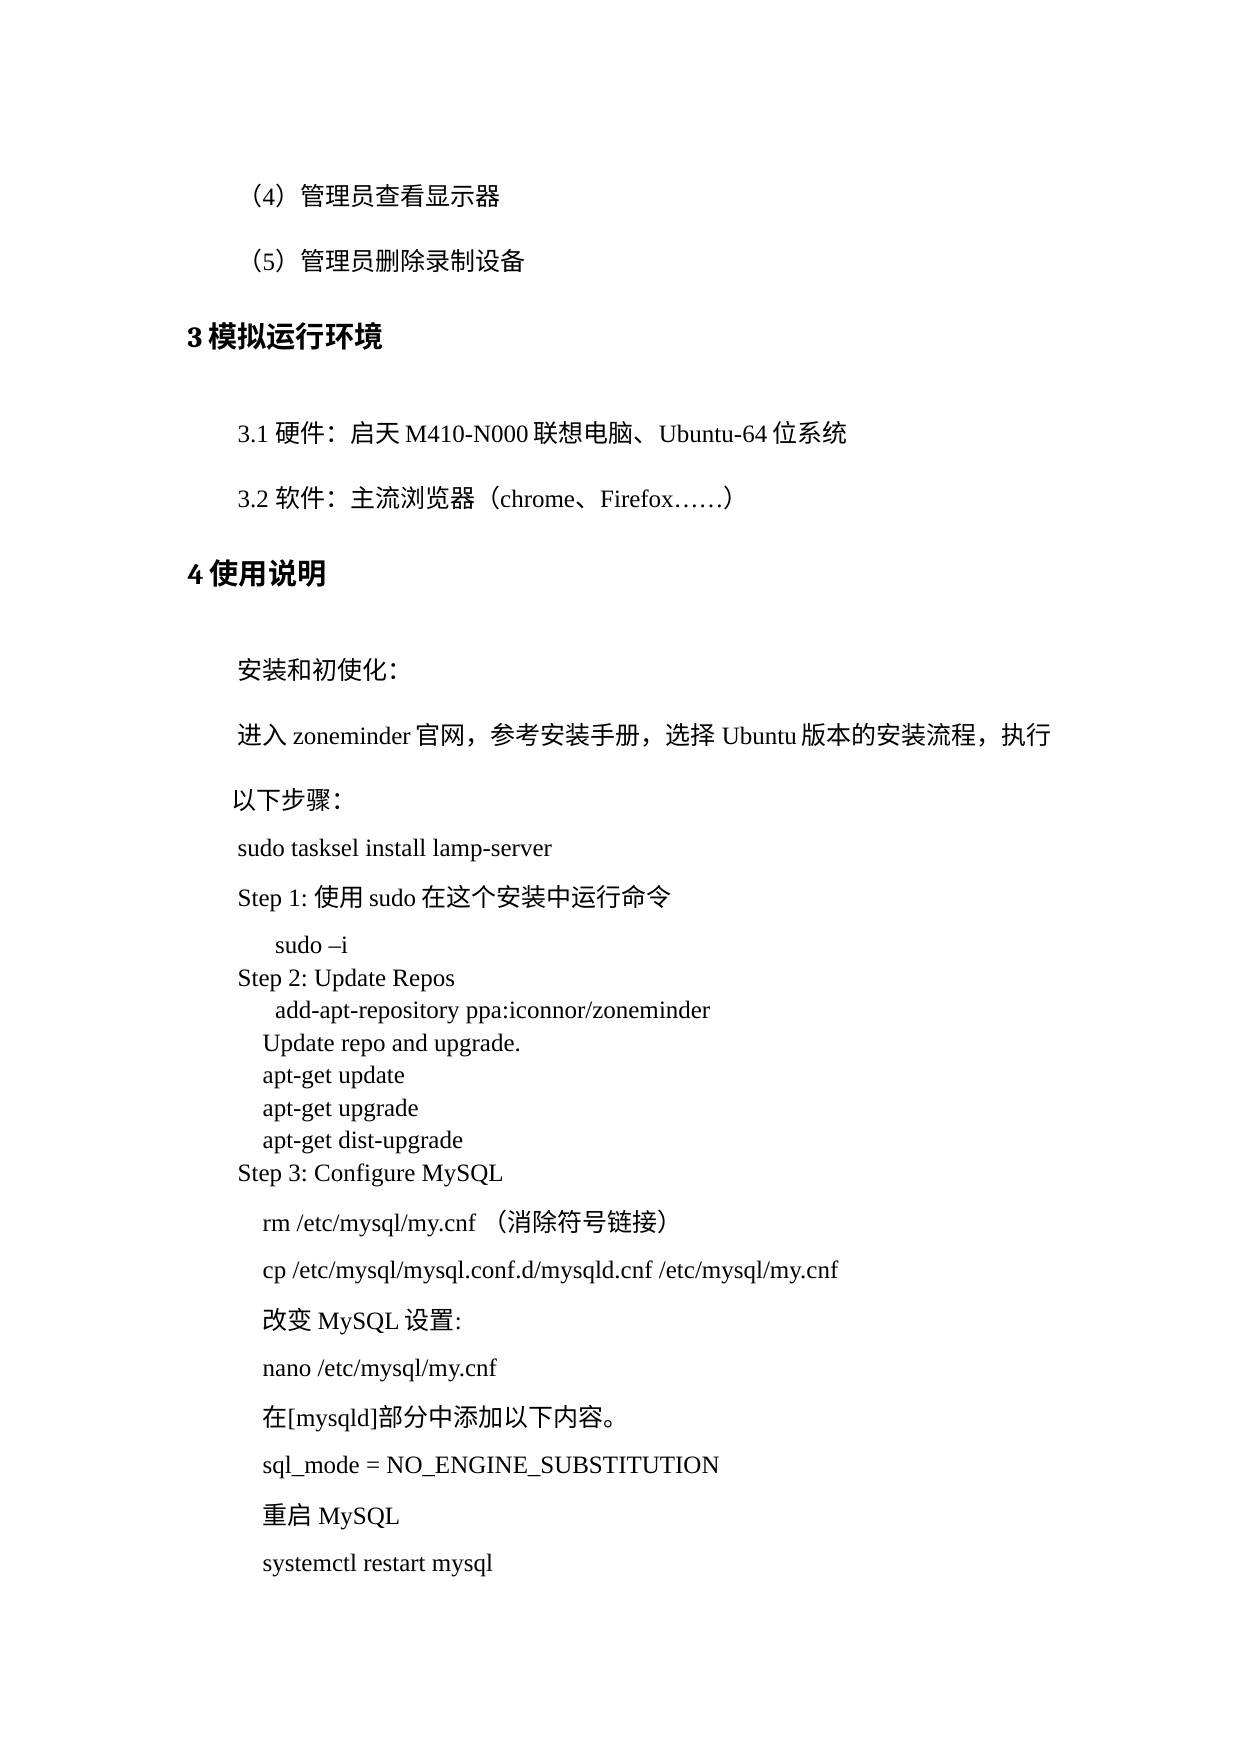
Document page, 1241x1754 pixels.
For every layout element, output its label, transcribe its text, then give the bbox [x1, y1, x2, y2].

text 安装和初使化： [187, 636, 1053, 701]
text Step 2: Update Repos [237, 961, 1053, 993]
text 改变MySQL设置: [262, 1286, 1053, 1351]
text （4）管理员查看显示器 [187, 162, 1053, 227]
text Step 1: 使用sudo在这个安装中运行命令 [237, 863, 1053, 928]
text systemctl restart mysql [262, 1546, 1053, 1578]
subtitle 3模拟运行环境 [187, 302, 1053, 367]
subtitle 4使用说明 [187, 539, 1053, 604]
text 重启 MySQL [262, 1481, 1053, 1546]
text Update repo and upgrade. [262, 1026, 1053, 1058]
text sql_mode = NO_ENGINE_SUBSTITUTION [262, 1448, 1053, 1481]
text sudo tasksel install lamp-server [237, 831, 1053, 863]
text add-apt-repository ppa:iconnor/zoneminder [237, 993, 1053, 1026]
text 在[mysqld]部分中添加以下内容。 [262, 1383, 1053, 1448]
text Step 3: Configure MySQL [237, 1156, 1053, 1188]
text 3.2 软件：主流浏览器（chrome、Firefox……） [187, 464, 1053, 529]
text （5）管理员删除录制设备 [187, 227, 1053, 292]
text 进入zoneminder官网，参考安装手册，选择Ubuntu版本的安装流程，执行以下步骤： [231, 701, 1053, 831]
text rm /etc/mysql/my.cnf （消除符号链接） [262, 1188, 1053, 1253]
text apt-get upgrade [262, 1091, 1053, 1123]
text apt-get dist-upgrade [262, 1123, 1053, 1156]
text cp /etc/mysql/mysql.conf.d/mysqld.cnf /etc/mysql/my.cnf [262, 1253, 1053, 1286]
text apt-get update [262, 1058, 1053, 1091]
text nano /etc/mysql/my.cnf [262, 1351, 1053, 1383]
text sudo –i [237, 928, 1053, 961]
text 3.1 硬件：启天M410-N000联想电脑、Ubuntu-64位系统 [187, 399, 1053, 464]
